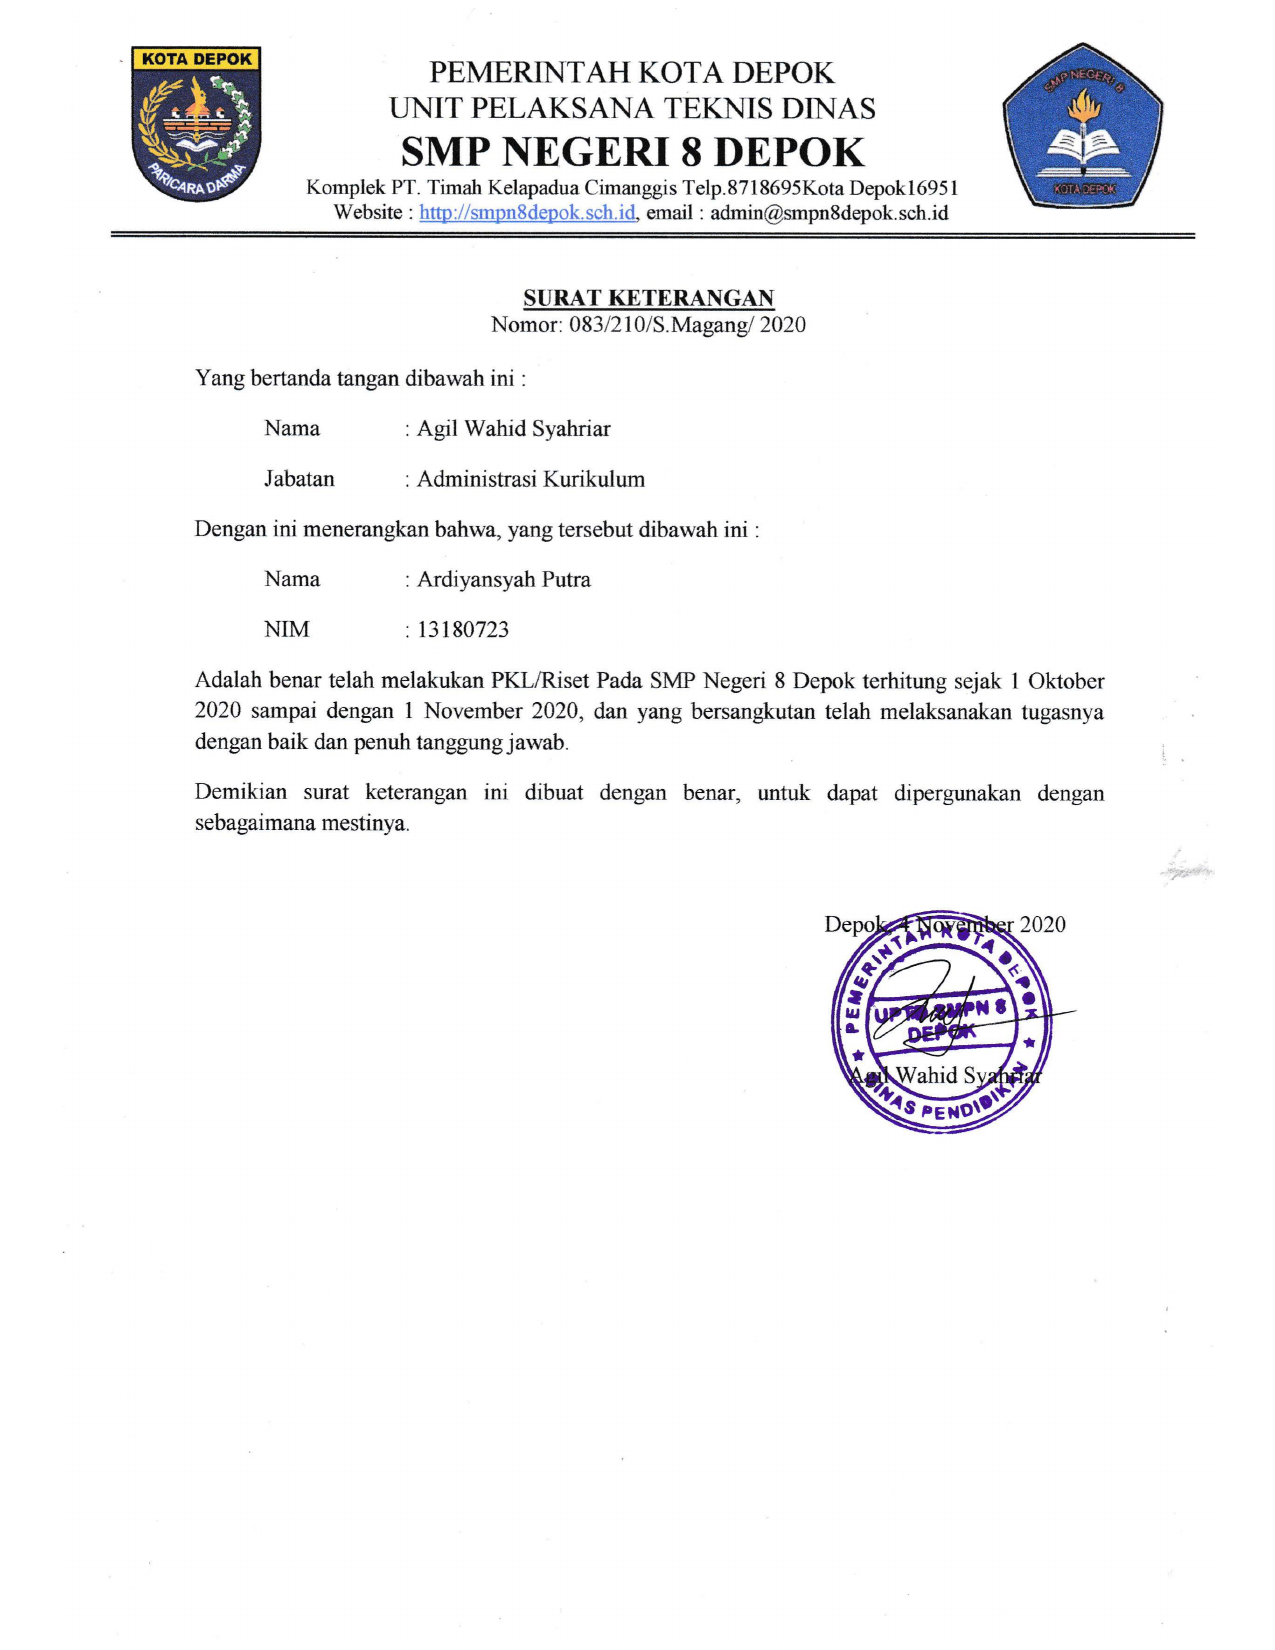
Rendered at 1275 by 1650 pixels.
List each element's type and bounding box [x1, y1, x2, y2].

picture [60, 8, 1215, 1643]
